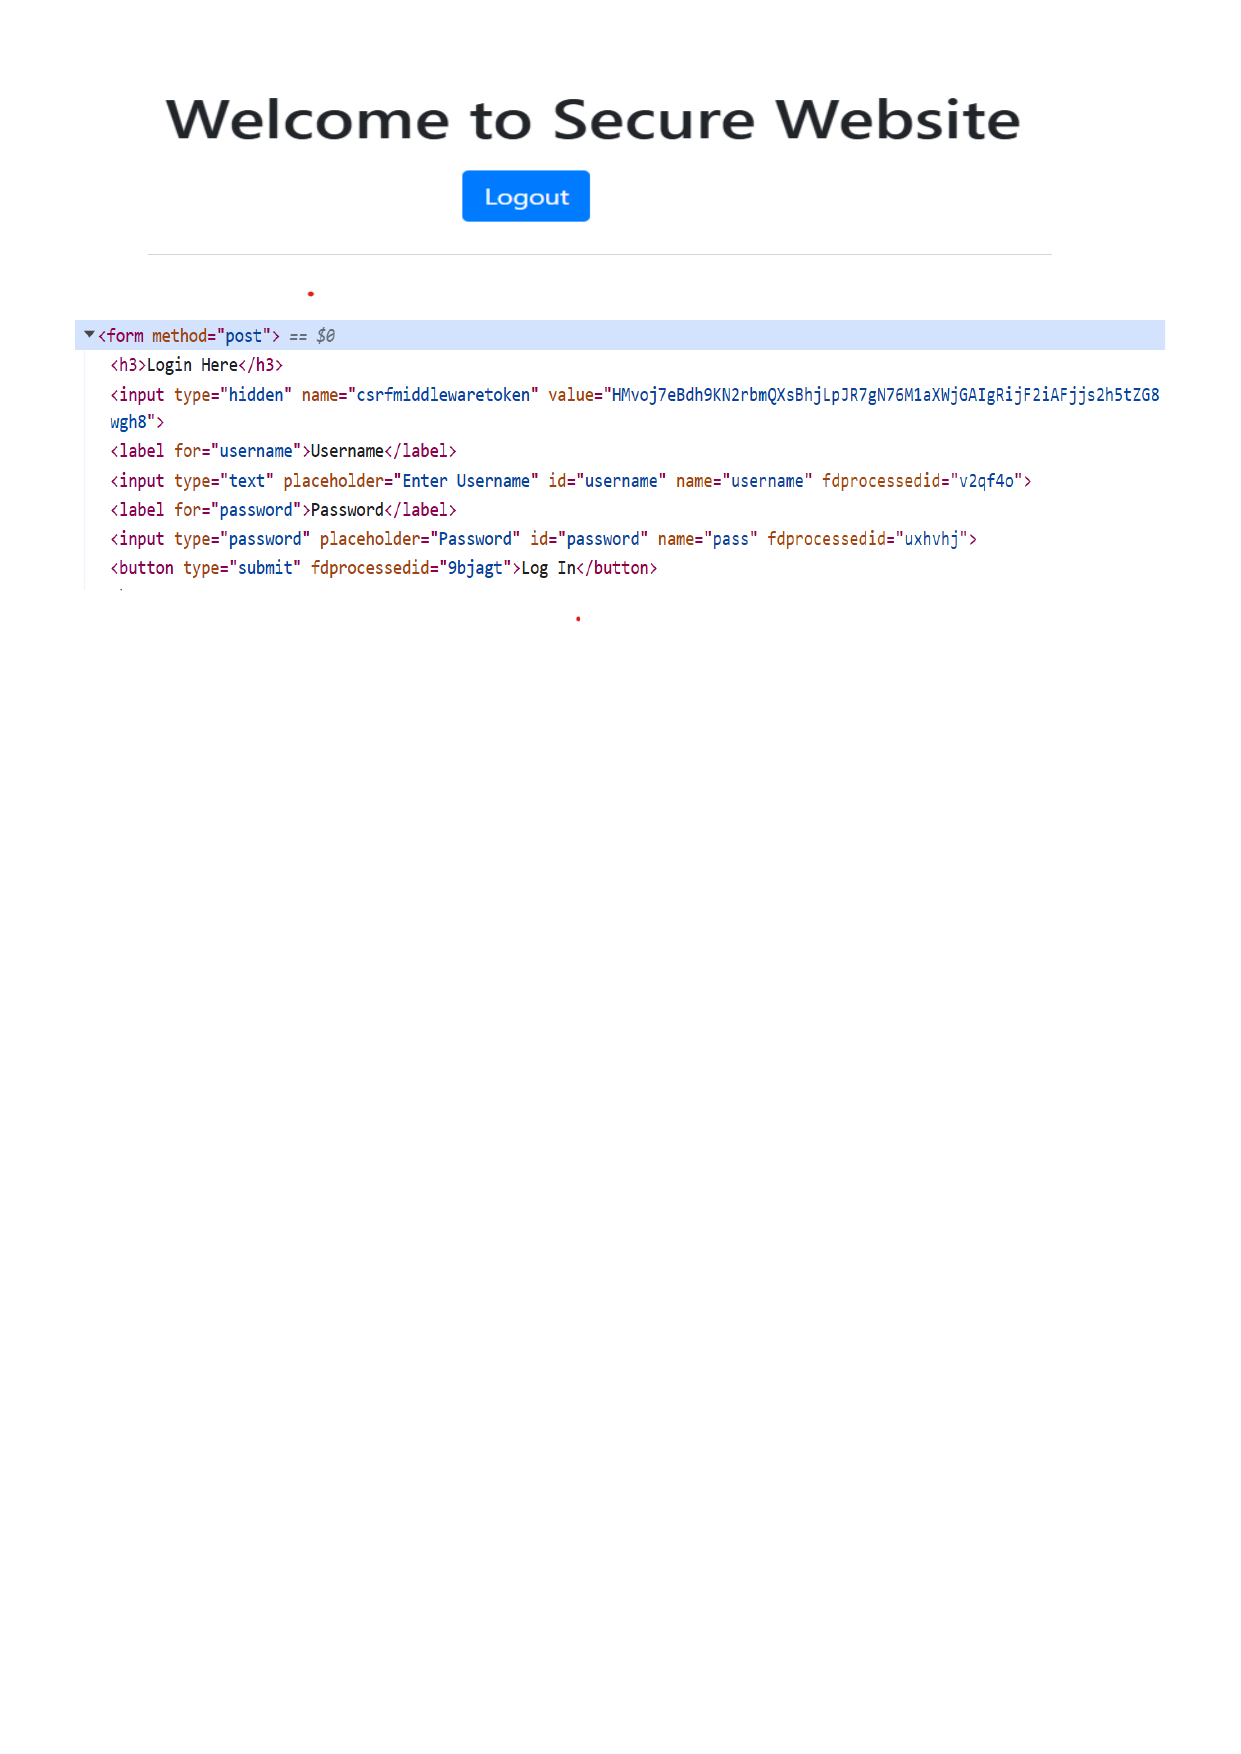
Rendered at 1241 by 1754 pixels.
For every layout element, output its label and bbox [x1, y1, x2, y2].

picture [75, 319, 1166, 622]
picture [147, 75, 1052, 298]
